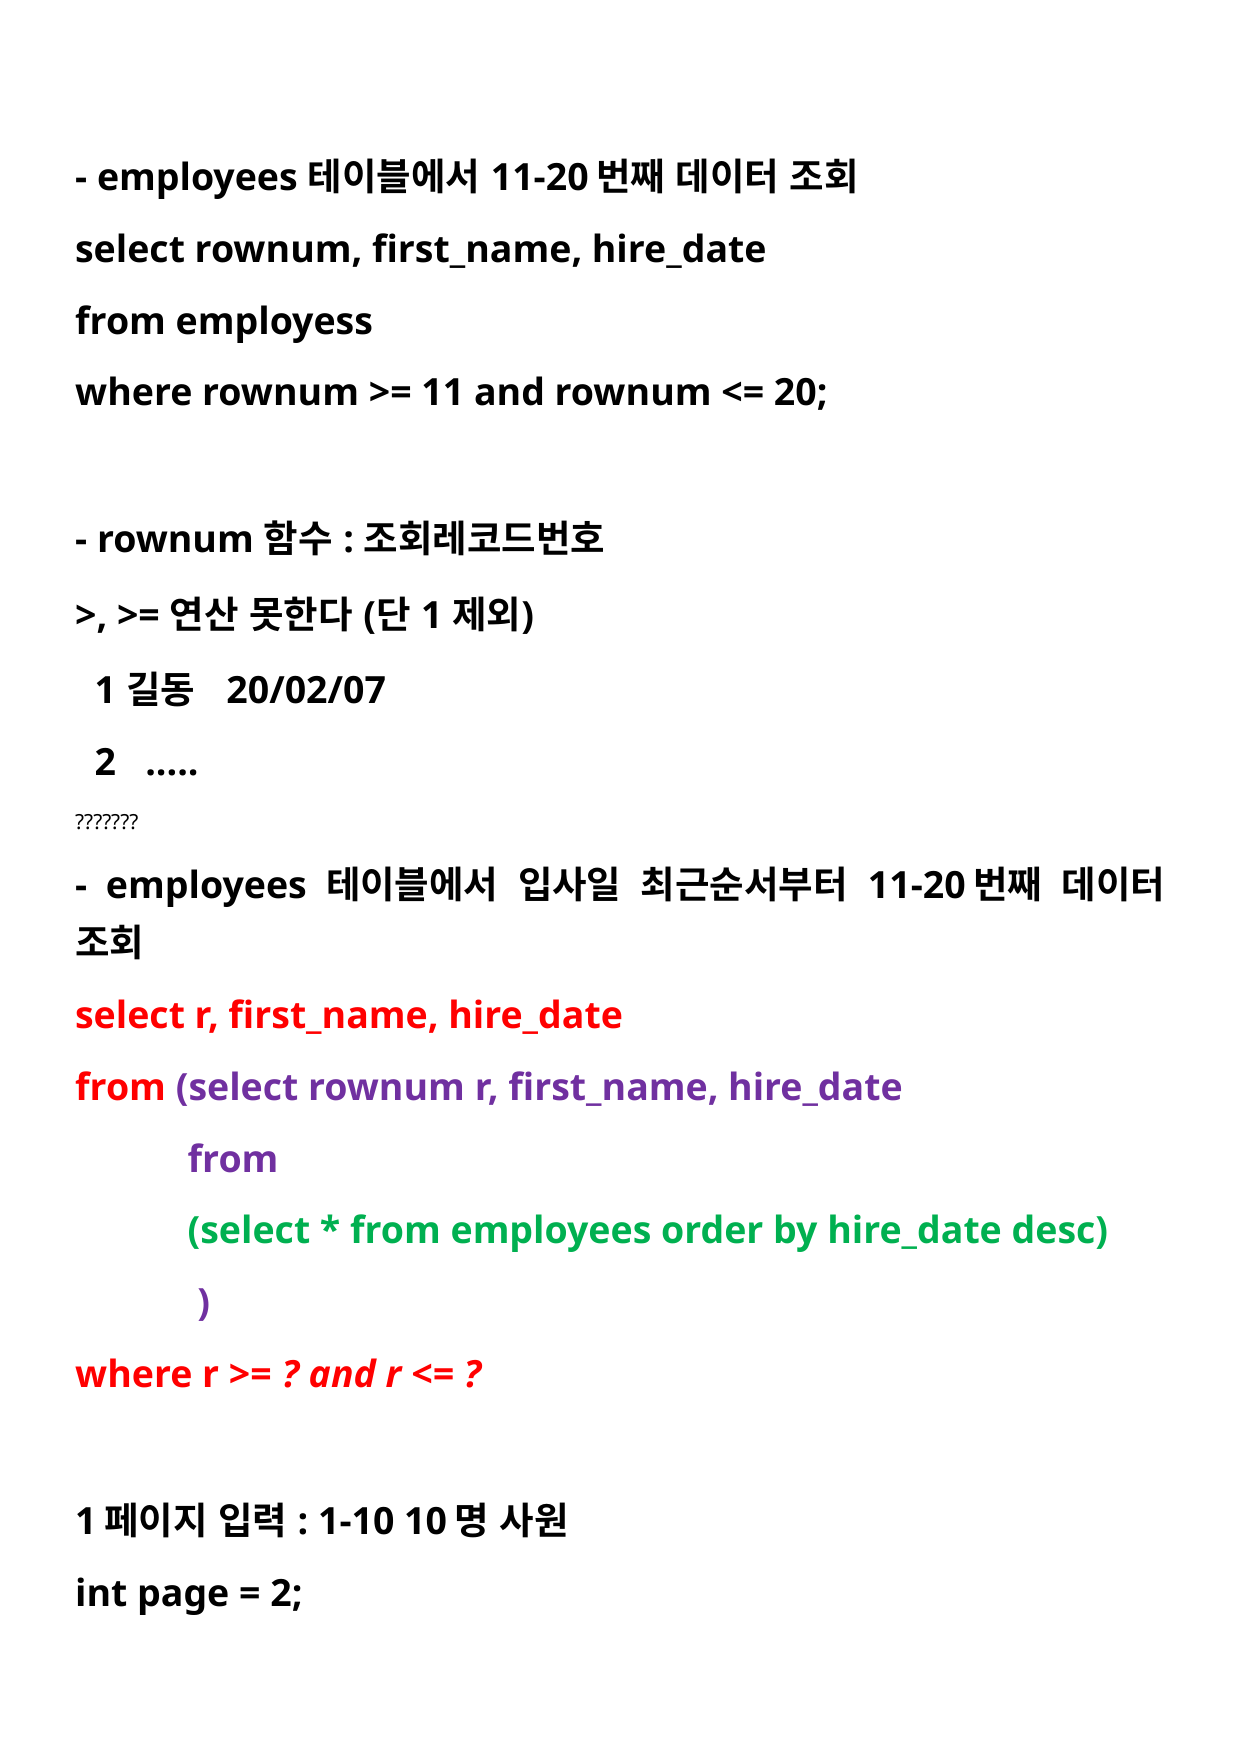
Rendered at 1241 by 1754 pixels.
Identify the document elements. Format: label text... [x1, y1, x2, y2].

text - employees 테이블에서 입사일 최근순서부터 11-20번째 데이터 조회 [75, 854, 1165, 968]
text 1 길동 20/02/07 [75, 660, 1165, 714]
text select rownum, first_name, hire_date [75, 222, 1165, 273]
text from employess [75, 294, 1165, 345]
text from (select rownum r, first_name, hire_date [75, 1060, 1165, 1111]
text 1페이지 입력 : 1-10 10명 사원 [75, 1491, 1165, 1545]
text from [75, 1132, 1165, 1183]
text where r >= ? and r <= ? [75, 1347, 1165, 1398]
text ) [75, 1276, 1165, 1327]
text - rownum 함수 : 조회레코드번호 [75, 509, 1165, 564]
text ??????? [75, 807, 1165, 836]
text int page = 2; [75, 1566, 1165, 1617]
text select r, first_name, hire_date [75, 988, 1165, 1039]
text where rownum >= 11 and rownum <= 20; [75, 366, 1165, 417]
text >, >= 연산 못한다 (단 1 제외) [75, 585, 1165, 639]
text (select * from employees order by hire_date desc) [75, 1204, 1165, 1255]
text - employees 테이블에서 11-20번째 데이터 조회 [75, 147, 1165, 201]
text 2 ..... [75, 736, 1165, 787]
